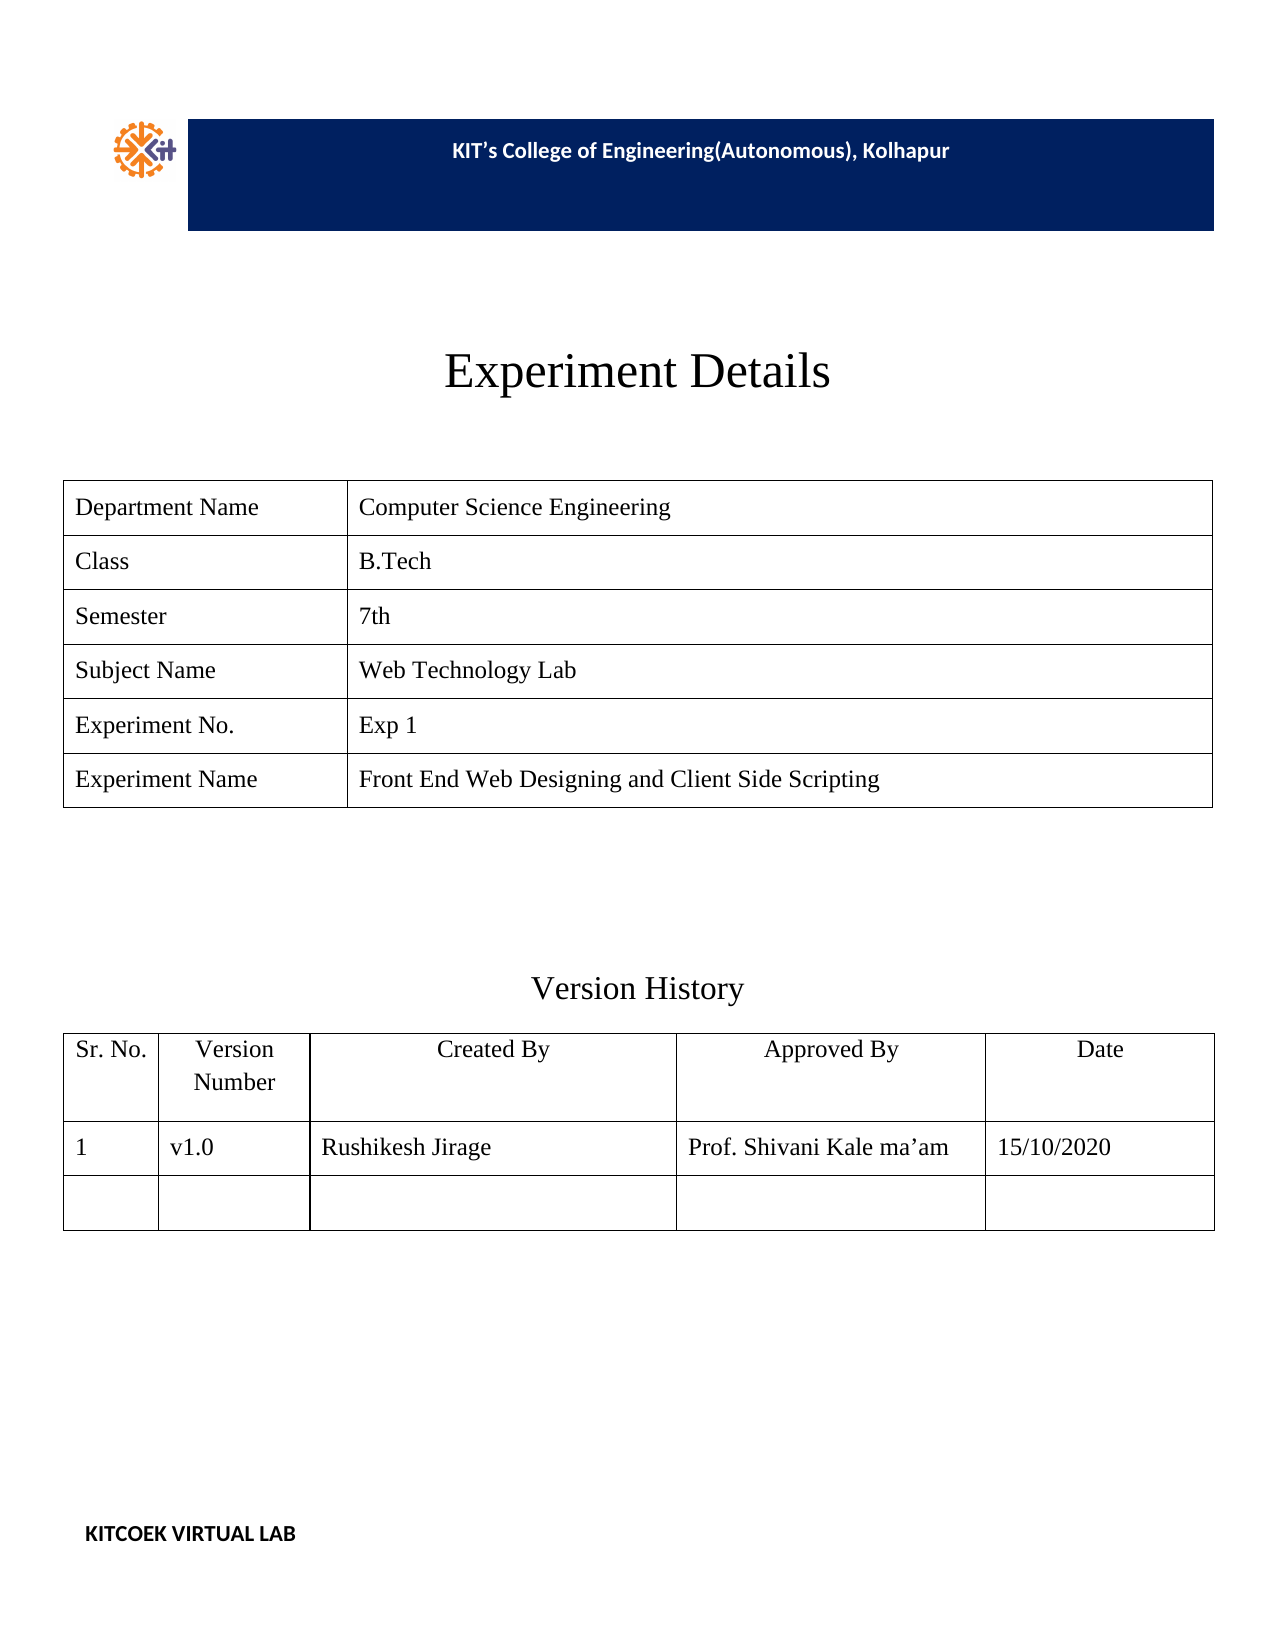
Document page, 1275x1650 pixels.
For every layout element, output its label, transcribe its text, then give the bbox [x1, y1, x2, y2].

table_header Department Name [64, 481, 347, 535]
table_header Created By [311, 1034, 676, 1121]
table_cell [986, 1176, 1214, 1230]
table_cell [677, 1176, 985, 1230]
table_header Version Number [159, 1034, 309, 1121]
table_cell Exp 1 [348, 699, 1212, 753]
table_cell 7th [348, 590, 1212, 644]
table_cell B.Tech [348, 536, 1212, 589]
table_header Date [986, 1034, 1214, 1121]
table_cell Prof. Shivani Kale ma’am [677, 1122, 985, 1175]
table_cell [64, 1176, 158, 1230]
text Version History [75, 968, 1200, 1007]
table_header Computer Science Engineering [348, 481, 1212, 535]
table_cell [311, 1176, 676, 1230]
table_header Approved By [677, 1034, 985, 1121]
table_cell [159, 1176, 309, 1230]
table_cell Subject Name [64, 645, 347, 698]
table_cell Semester [64, 590, 347, 644]
table_cell Experiment No. [64, 699, 347, 753]
table_cell Web Technology Lab [348, 645, 1212, 698]
table_cell Rushikesh Jirage [311, 1122, 676, 1175]
table_cell Experiment Name [64, 754, 347, 807]
table_cell Class [64, 536, 347, 589]
table_cell 15/10/2020 [986, 1122, 1214, 1175]
table_cell 1 [64, 1122, 158, 1175]
text Experiment Details [75, 341, 1200, 398]
picture [113, 119, 177, 182]
table_cell v1.0 [159, 1122, 309, 1175]
table_header Sr. No. [64, 1034, 158, 1121]
table_cell Front End Web Designing and Client Side Scripting [348, 754, 1212, 807]
